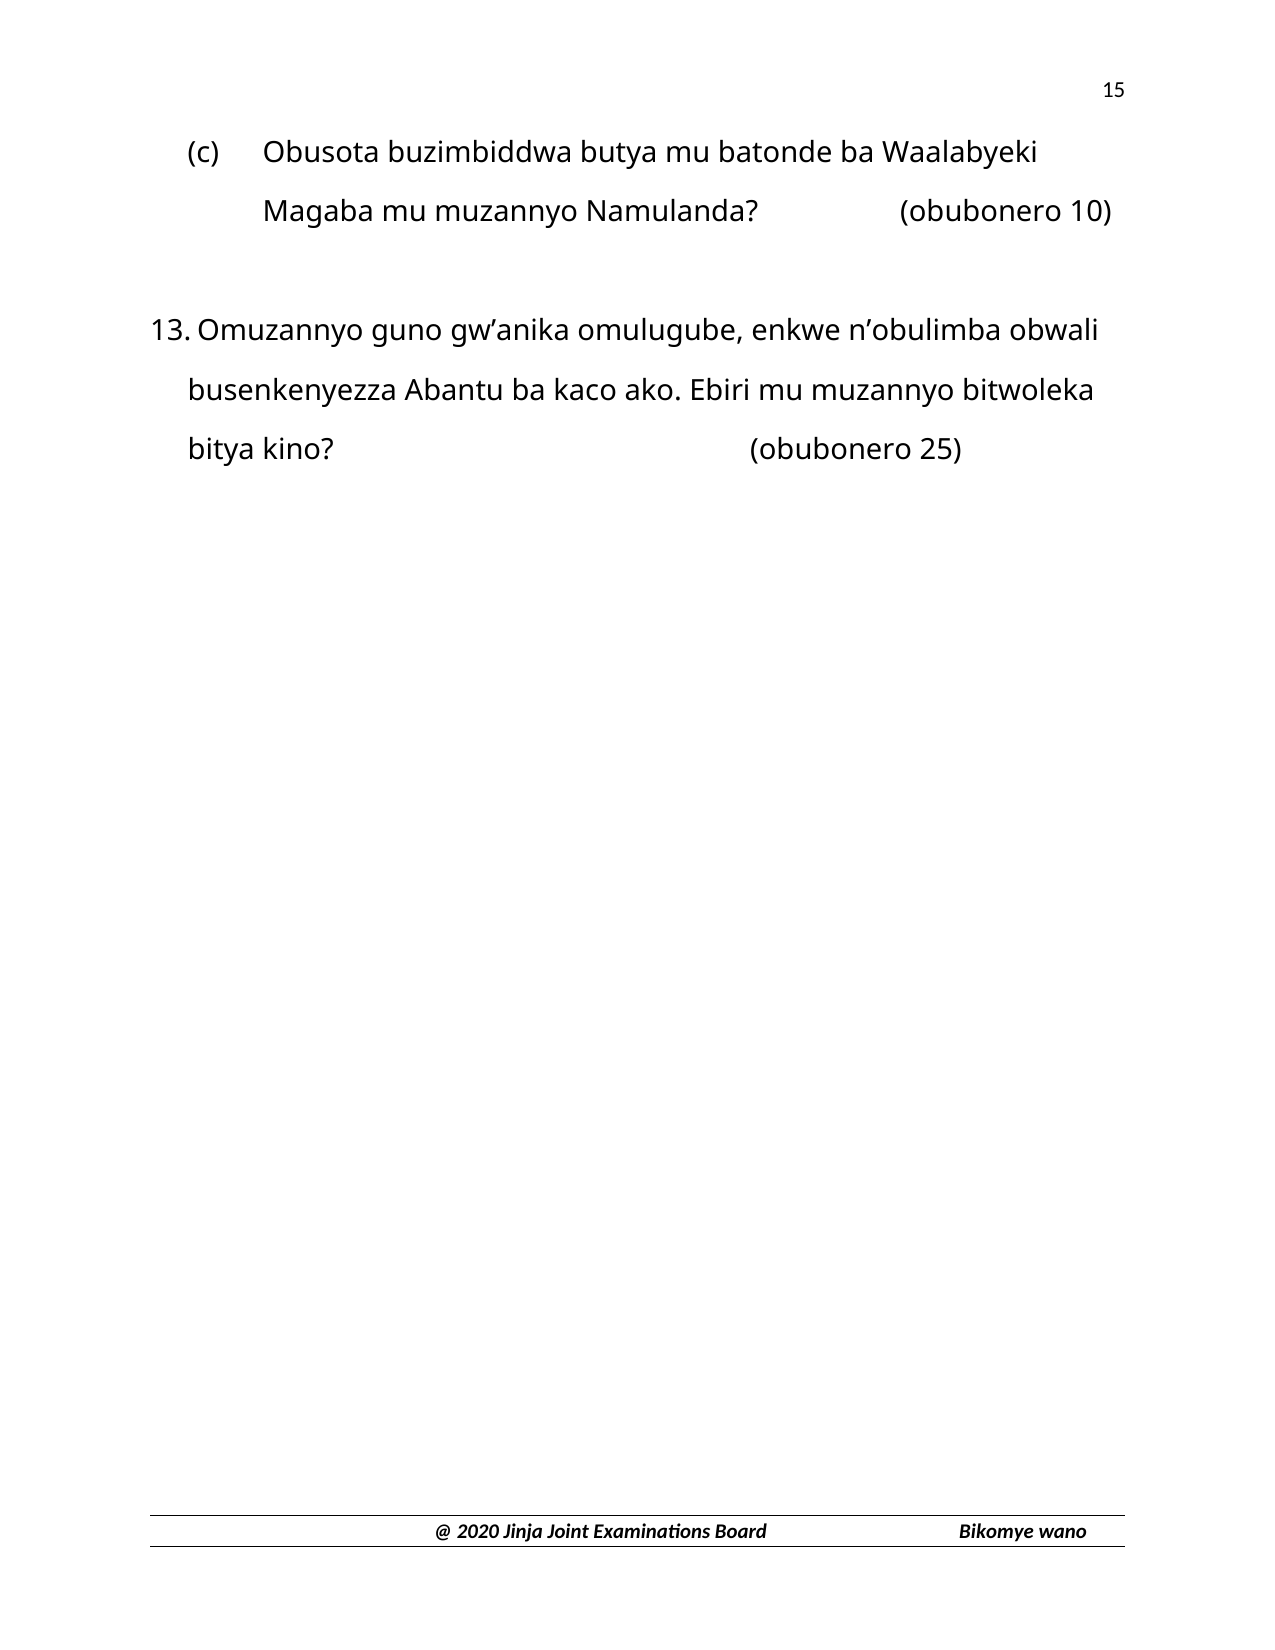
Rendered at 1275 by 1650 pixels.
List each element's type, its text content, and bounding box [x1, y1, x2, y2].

list Obusota buzimbiddwa butya mu batonde ba Waalabyeki Magaba mu muzannyo Namulanda? (obubonero 10) [187, 131, 1125, 230]
list Omuzannyo guno gw’anika omulugube, enkwe n’obulimba obwali busenkenyezza Abantu ba kaco ako. Ebiri mu muzannyo bitwoleka bitya kino? (obubonero 25) [150, 310, 1125, 468]
